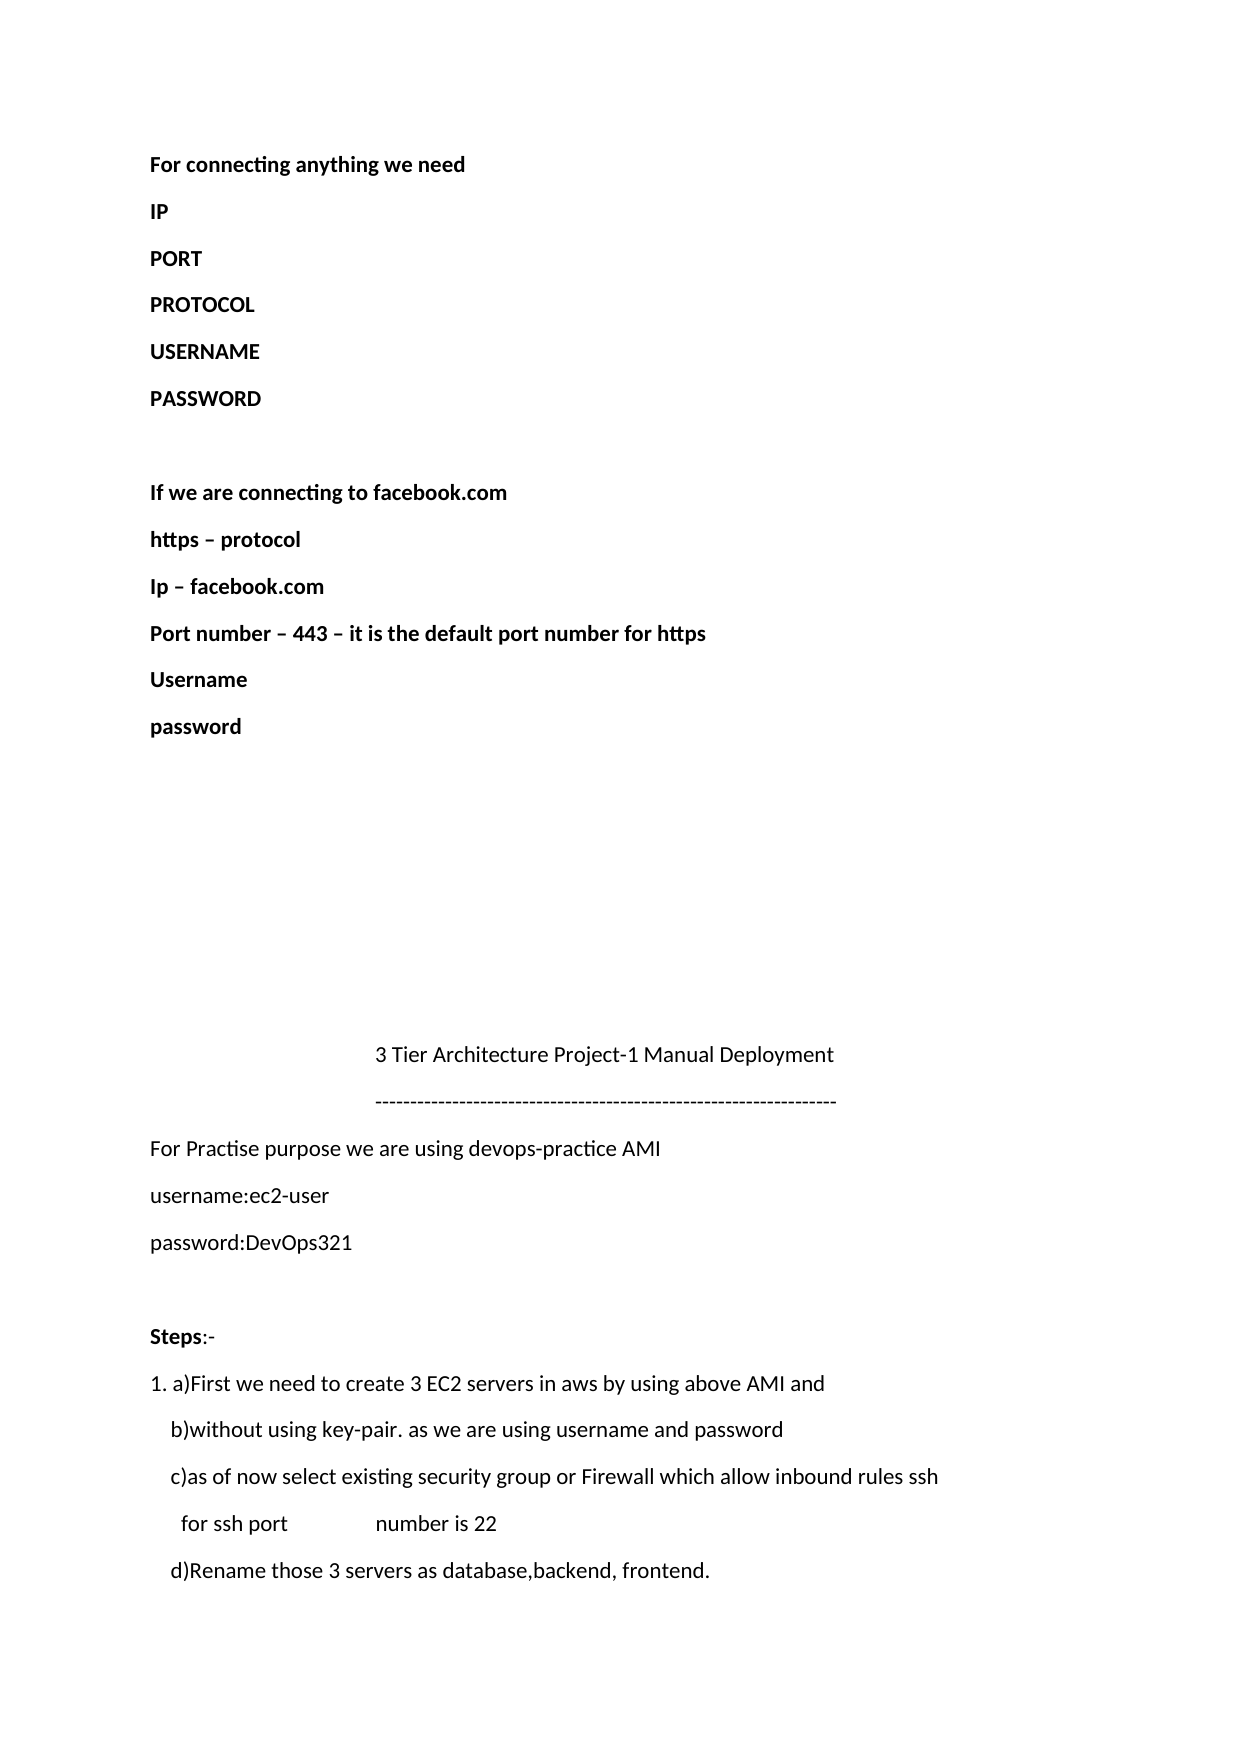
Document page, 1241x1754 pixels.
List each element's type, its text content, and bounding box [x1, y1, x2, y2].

text Username [150, 666, 1090, 694]
text 1. a)First we need to create 3 EC2 servers in aws by using above AMI and [150, 1369, 1090, 1397]
text ------------------------------------------------------------------ [150, 1087, 1090, 1116]
text PROTOCOL [150, 291, 1090, 319]
text USERNAME [150, 337, 1090, 366]
text For Practise purpose we are using devops-practice AMI [150, 1134, 1090, 1162]
text PORT [150, 244, 1090, 272]
text Port number – 443 – it is the default port number for https [150, 619, 1090, 647]
text Ip – facebook.com [150, 572, 1090, 600]
text username:ec2-user [150, 1181, 1090, 1209]
text For connecting anything we need [150, 150, 1090, 178]
text d)Rename those 3 servers as database,backend, frontend. [150, 1556, 1090, 1584]
text password:DevOps321 [150, 1228, 1090, 1256]
text IP [150, 197, 1090, 225]
text b)without using key-pair. as we are using username and password [150, 1416, 1090, 1444]
text If we are connecting to facebook.com [150, 478, 1090, 506]
text PASSWORD [150, 384, 1090, 412]
text 3 Tier Architecture Project-1 Manual Deployment [300, 1041, 1090, 1069]
text c)as of now select existing security group or Firewall which allow inbound rules ssh [150, 1462, 1090, 1491]
text password [150, 712, 1090, 741]
text for ssh port number is 22 [150, 1509, 1090, 1537]
text Steps:- [150, 1322, 1090, 1350]
text https – protocol [150, 525, 1090, 553]
